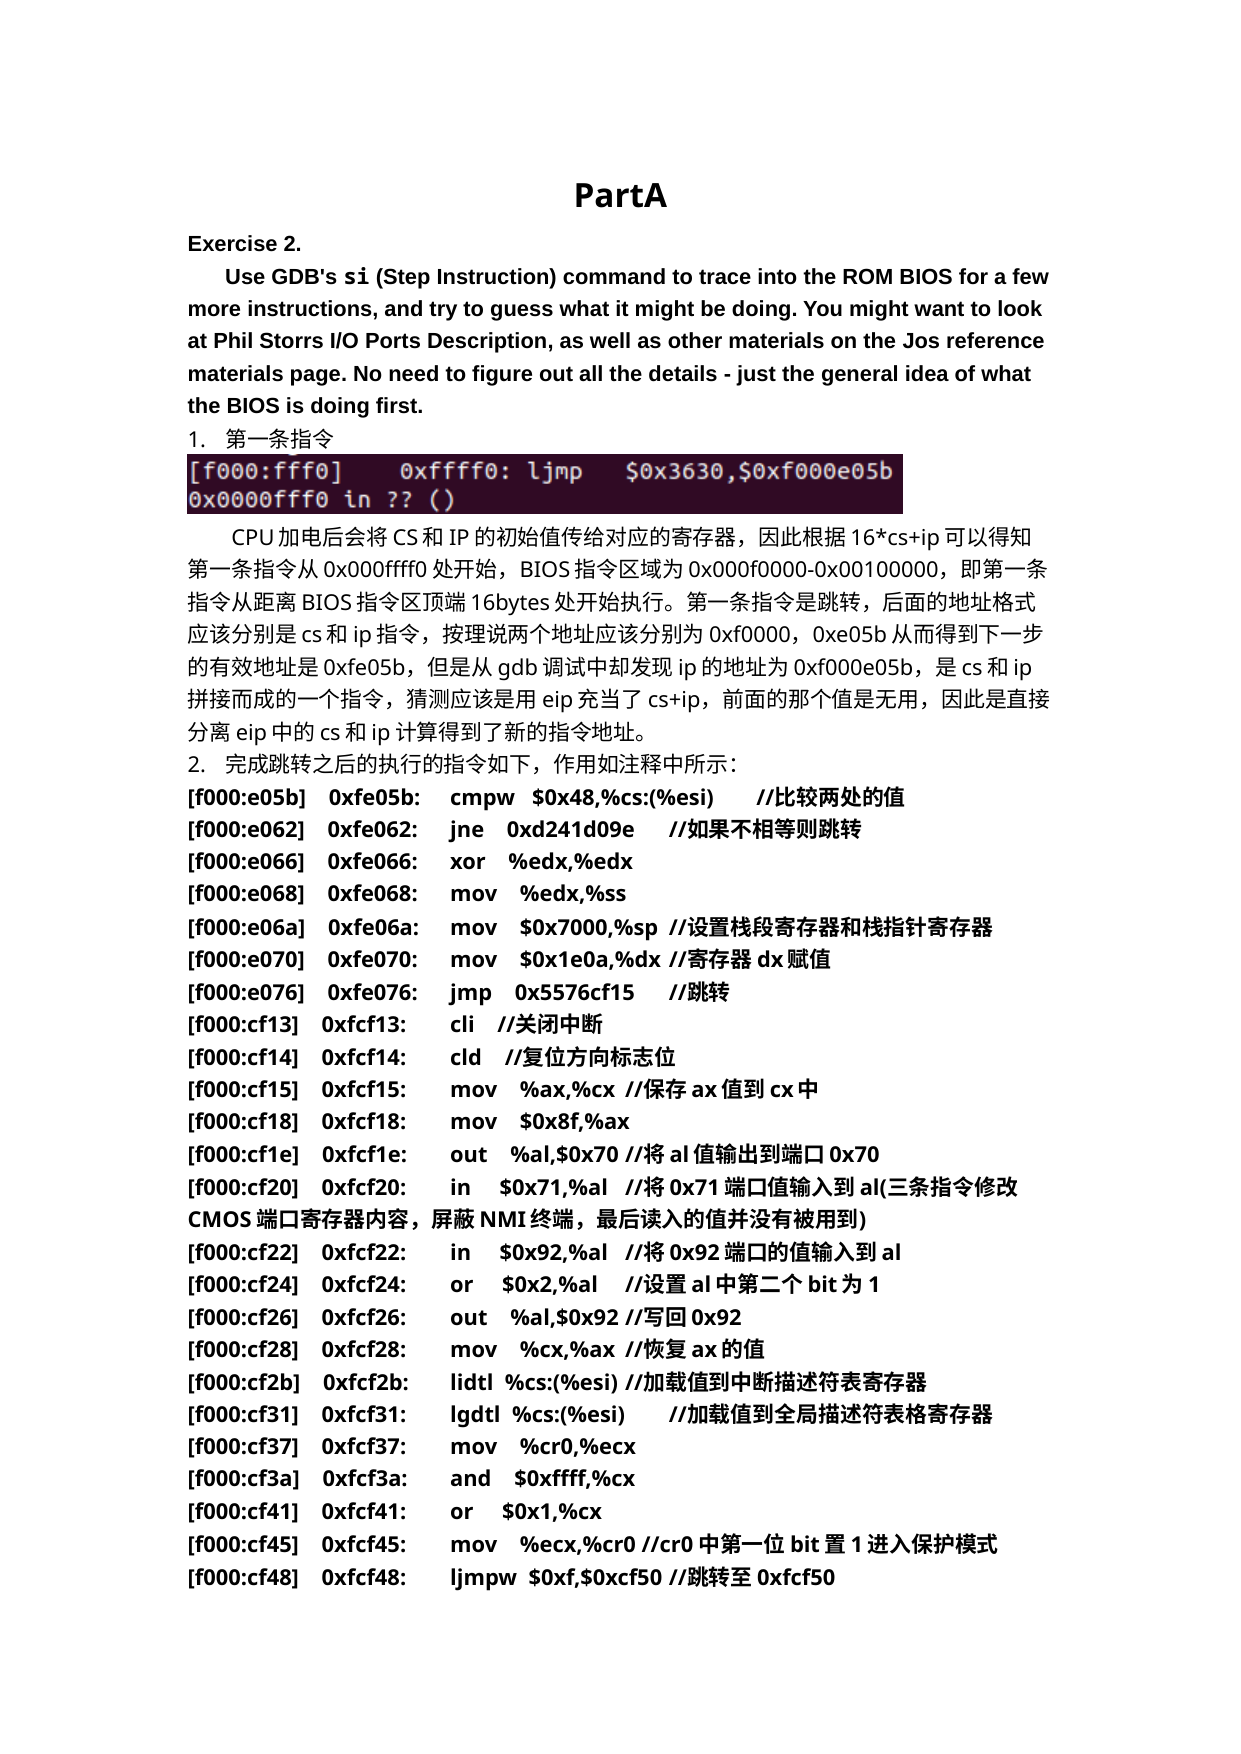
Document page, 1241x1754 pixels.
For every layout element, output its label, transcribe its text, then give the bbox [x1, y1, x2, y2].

text Use GDB's si (Step Instruction) command to trace into the ROM BIOS for a few more instructions, and try to guess what it might be doing. You might want to look at Phil Storrs I/O Ports Description, as well as other materials on the Jos reference materials page. No need to figure out all the details - just the general idea of what the BIOS is doing first. [187, 259, 1053, 422]
list 完成跳转之后的执行的指令如下，作用如注释中所示： [187, 747, 1053, 779]
text [f000:cf24] 0xfcf24: or $0x2,%al //设置al中第二个bit为1 [187, 1267, 1053, 1299]
text [f000:e062] 0xfe062: jne 0xd241d09e //如果不相等则跳转 [187, 812, 1053, 844]
text CPU加电后会将CS和IP的初始值传给对应的寄存器，因此根据16*cs+ip可以得知第一条指令从0x000ffff0处开始，BIOS指令区域为0x000f0000-0x00100000，即第一条指令从距离BIOS指令区顶端16bytes处开始执行。第一条指令是跳转，后面的地址格式应该分别是cs和ip指令，按理说两个地址应该分别为0xf0000，0xe05b从而得到下一步的有效地址是0xfe05b，但是从gdb调试中却发现ip的地址为0xf000e05b，是cs和ip拼接而成的一个指令，猜测应该是用eip充当了cs+ip，前面的那个值是无用，因此是直接分离eip中的cs和ip计算得到了新的指令地址。 [187, 519, 1053, 747]
text [f000:cf28] 0xfcf28: mov %cx,%ax //恢复ax的值 [187, 1332, 1053, 1364]
text [f000:e076] 0xfe076: jmp 0x5576cf15 //跳转 [187, 974, 1053, 1007]
text [f000:e066] 0xfe066: xor %edx,%edx [187, 844, 1053, 877]
text [f000:cf20] 0xfcf20: in $0x71,%al //将0x71端口值输入到al(三条指令修改CMOS端口寄存器内容，屏蔽NMI终端，最后读入的值并没有被用到) [187, 1169, 1053, 1234]
text [f000:cf1e] 0xfcf1e: out %al,$0x70 //将al值输出到端口0x70 [187, 1137, 1053, 1169]
text [f000:cf37] 0xfcf37: mov %cr0,%ecx [187, 1429, 1053, 1462]
text [f000:e070] 0xfe070: mov $0x1e0a,%dx //寄存器dx赋值 [187, 942, 1053, 974]
text [f000:cf3a] 0xfcf3a: and $0xffff,%cx [187, 1462, 1053, 1494]
text PartA [187, 162, 1053, 227]
list 第一条指令 [187, 422, 1053, 454]
text Exercise 2. [187, 227, 1053, 259]
picture [187, 454, 903, 514]
text [f000:e068] 0xfe068: mov %edx,%ss [187, 877, 1053, 909]
text [f000:cf48] 0xfcf48: ljmpw $0xf,$0xcf50 //跳转至0xfcf50 [187, 1559, 1053, 1592]
text [f000:e05b] 0xfe05b: cmpw $0x48,%cs:(%esi) //比较两处的值 [187, 779, 1053, 812]
text [f000:cf22] 0xfcf22: in $0x92,%al //将0x92端口的值输入到al [187, 1234, 1053, 1267]
text [f000:cf45] 0xfcf45: mov %ecx,%cr0 //cr0中第一位bit置1进入保护模式 [187, 1527, 1053, 1559]
text [f000:cf15] 0xfcf15: mov %ax,%cx //保存ax值到cx中 [187, 1072, 1053, 1104]
text [f000:cf2b] 0xfcf2b: lidtl %cs:(%esi) //加载值到中断描述符表寄存器 [187, 1364, 1053, 1397]
text [f000:cf26] 0xfcf26: out %al,$0x92 //写回0x92 [187, 1299, 1053, 1332]
text [f000:cf18] 0xfcf18: mov $0x8f,%ax [187, 1104, 1053, 1137]
text [f000:cf41] 0xfcf41: or $0x1,%cx [187, 1494, 1053, 1527]
text [f000:cf31] 0xfcf31: lgdtl %cs:(%esi) //加载值到全局描述符表格寄存器 [187, 1397, 1053, 1429]
text [f000:cf13] 0xfcf13: cli //关闭中断 [187, 1007, 1053, 1039]
text [f000:e06a] 0xfe06a: mov $0x7000,%sp //设置栈段寄存器和栈指针寄存器 [187, 909, 1053, 942]
text [f000:cf14] 0xfcf14: cld //复位方向标志位 [187, 1039, 1053, 1072]
